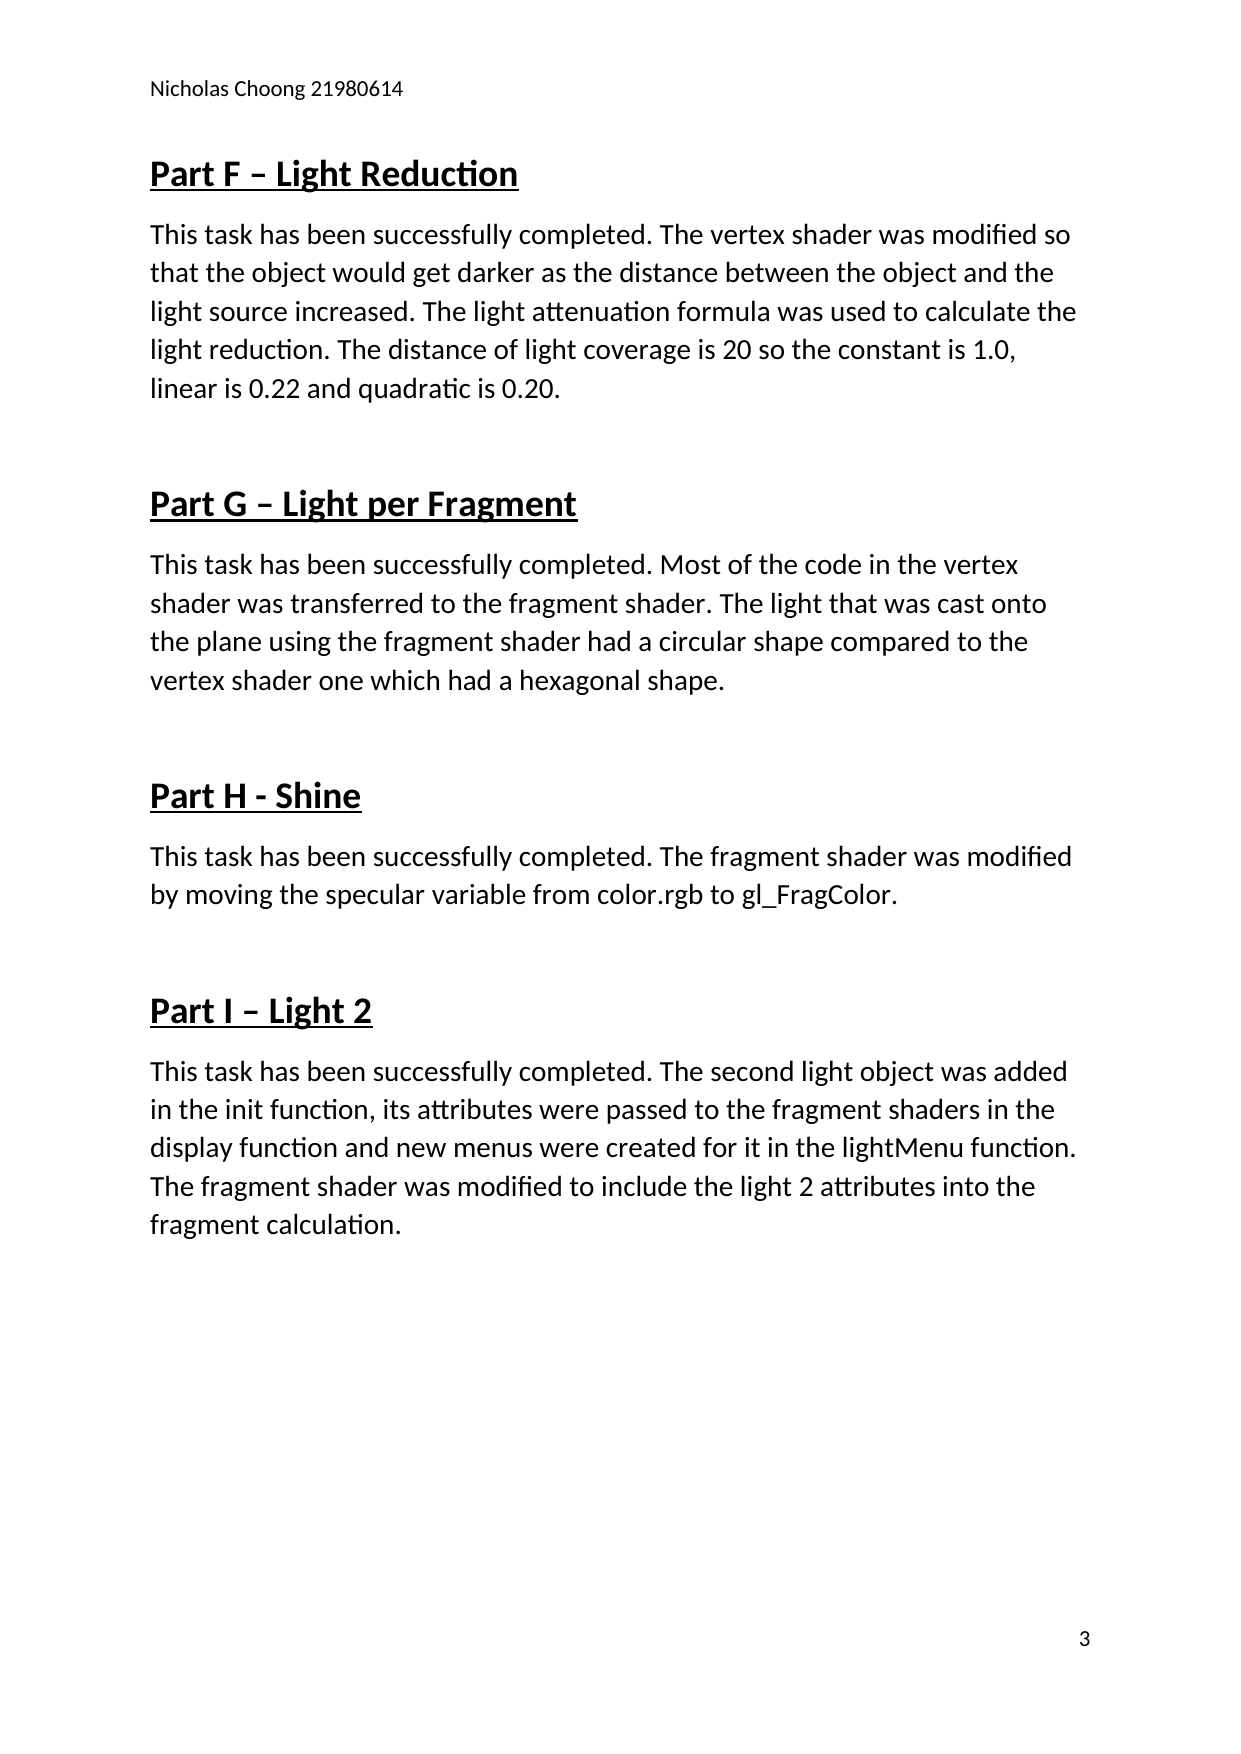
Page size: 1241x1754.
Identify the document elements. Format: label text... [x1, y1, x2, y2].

text Part I – Light 2 [150, 987, 1090, 1032]
text Part H - Shine [150, 772, 1090, 818]
text This task has been successfully completed. The second light object was added in the init function, its attributes were passed to the fragment shaders in the display function and new menus were created for it in the lightMenu function. The fragment shader was modified to include the light 2 attributes into the fragment calculation. [150, 1053, 1090, 1242]
text Part F – Light Reduction [150, 150, 1090, 196]
text This task has been successfully completed. The fragment shader was modified by moving the specular variable from color.rgb to gl_FragColor. [150, 838, 1090, 912]
text This task has been successfully completed. The vertex shader was modified so that the object would get darker as the distance between the object and the light source increased. The light attenuation formula was used to calculate the light reduction. The distance of light coverage is 20 so the constant is 1.0, linear is 0.22 and quadratic is 0.20. [150, 216, 1090, 406]
text This task has been successfully completed. Most of the code in the vertex shader was transferred to the fragment shader. The light that was cast onto the plane using the fragment shader had a circular shape compared to the vertex shader one which had a hexagonal shape. [150, 546, 1090, 697]
text Part G – Light per Fragment [150, 480, 1090, 526]
